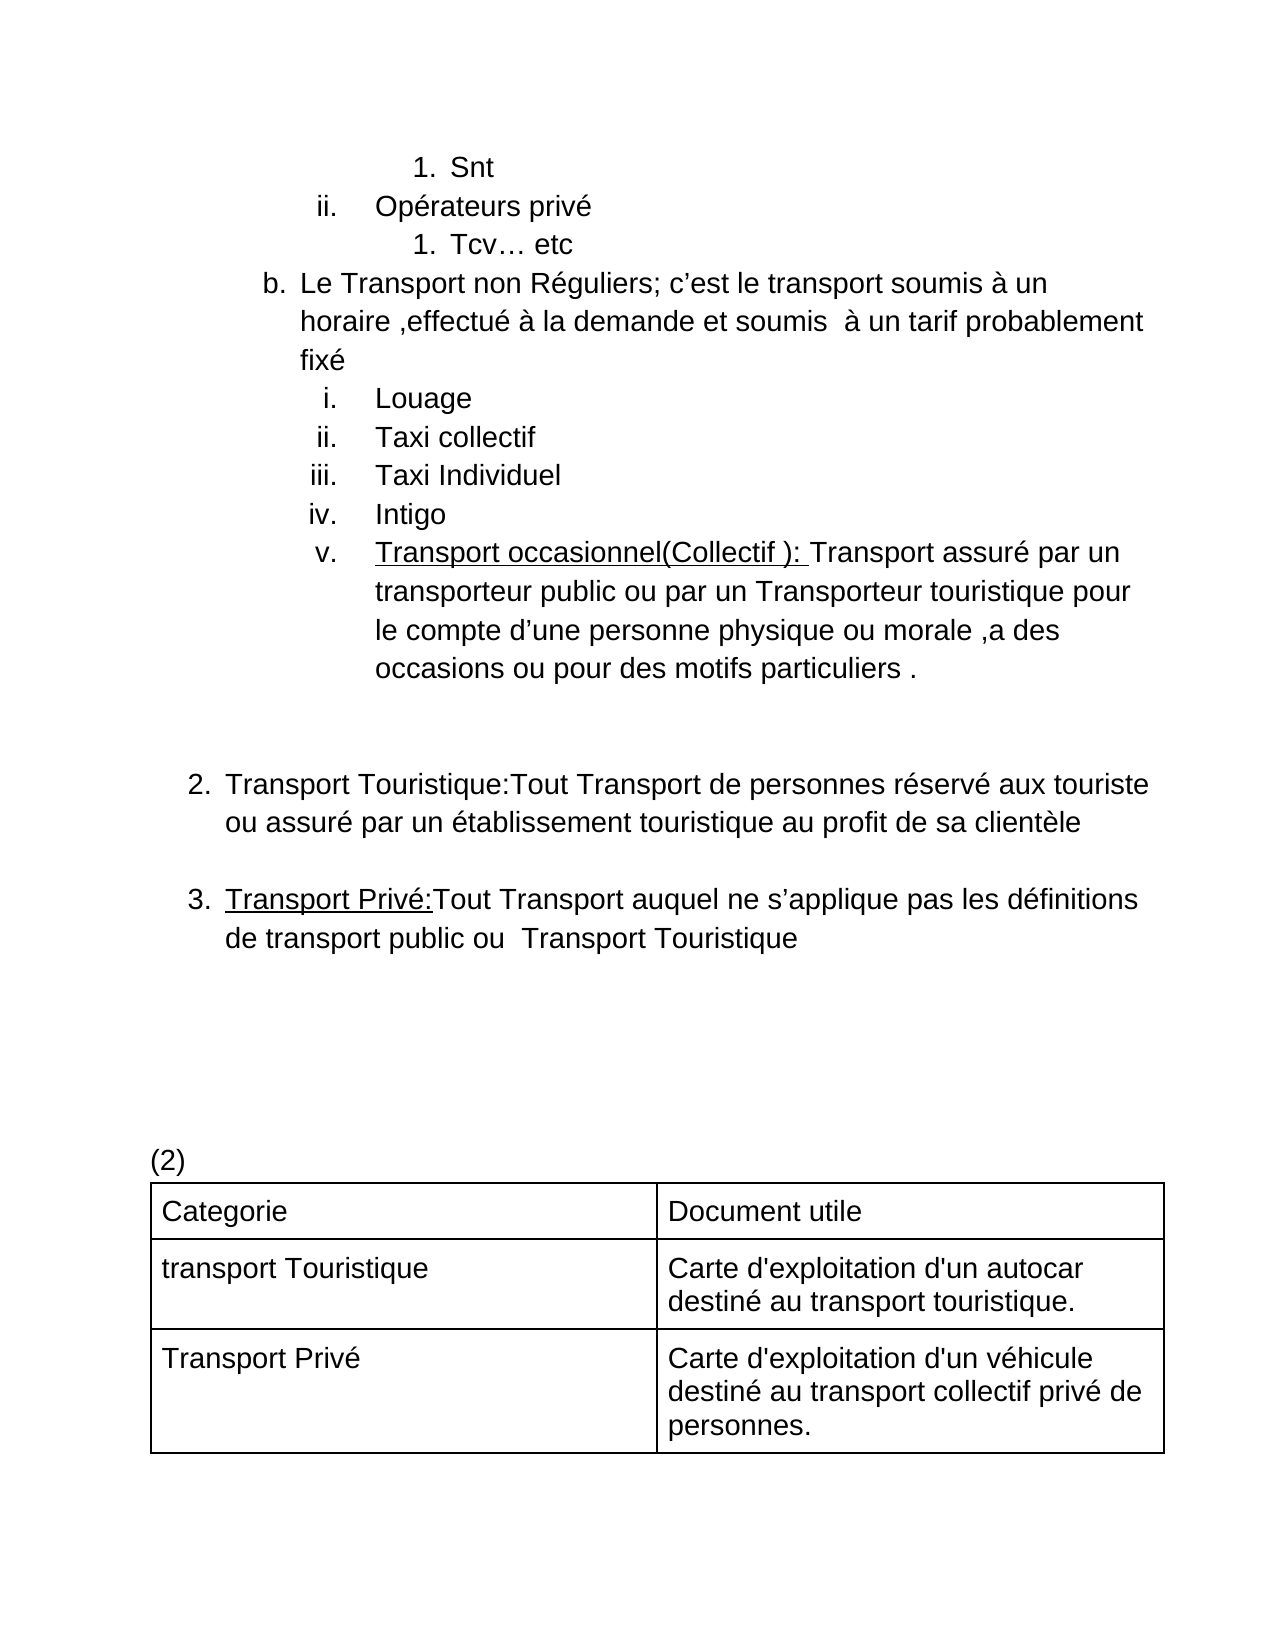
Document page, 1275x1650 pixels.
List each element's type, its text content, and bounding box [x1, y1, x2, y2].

list Taxi Individuel [337, 458, 1162, 492]
list Transport occasionnel(Collectif ): Transport assuré par un transporteur public ou par un Transporteur touristique pour le compte d’une personne physique ou morale ,a des occasions ou pour des motifs particuliers . [337, 535, 1162, 684]
list Intigo [337, 497, 1162, 530]
table_cell Transport Privé [152, 1330, 656, 1452]
list Snt [412, 150, 1162, 183]
list Transport Privé:Tout Transport auquel ne s’applique pas les définitions de transport public ou Transport Touristique [187, 882, 1162, 954]
list Le Transport non Réguliers; c’est le transport soumis à un horaire ,effectué à la demande et soumis à un tarif probablement fixé [262, 266, 1162, 376]
table_cell Carte d'exploitation d'un autocar destiné au transport touristique. [658, 1240, 1163, 1328]
table_header Categorie [152, 1184, 656, 1238]
list Transport Touristique:Tout Transport de personnes réservé aux touriste ou assuré par un établissement touristique au profit de sa clientèle [187, 767, 1162, 839]
table_cell transport Touristique [152, 1240, 656, 1328]
list Louage [337, 381, 1162, 415]
table_header Document utile [658, 1184, 1163, 1238]
list Tcv… etc [412, 227, 1162, 261]
text (2) [150, 1143, 1162, 1177]
list Opérateurs privé [337, 188, 1162, 222]
table_cell Carte d'exploitation d'un véhicule destiné au transport collectif privé de personnes. [658, 1330, 1163, 1452]
list Taxi collectif [337, 420, 1162, 453]
